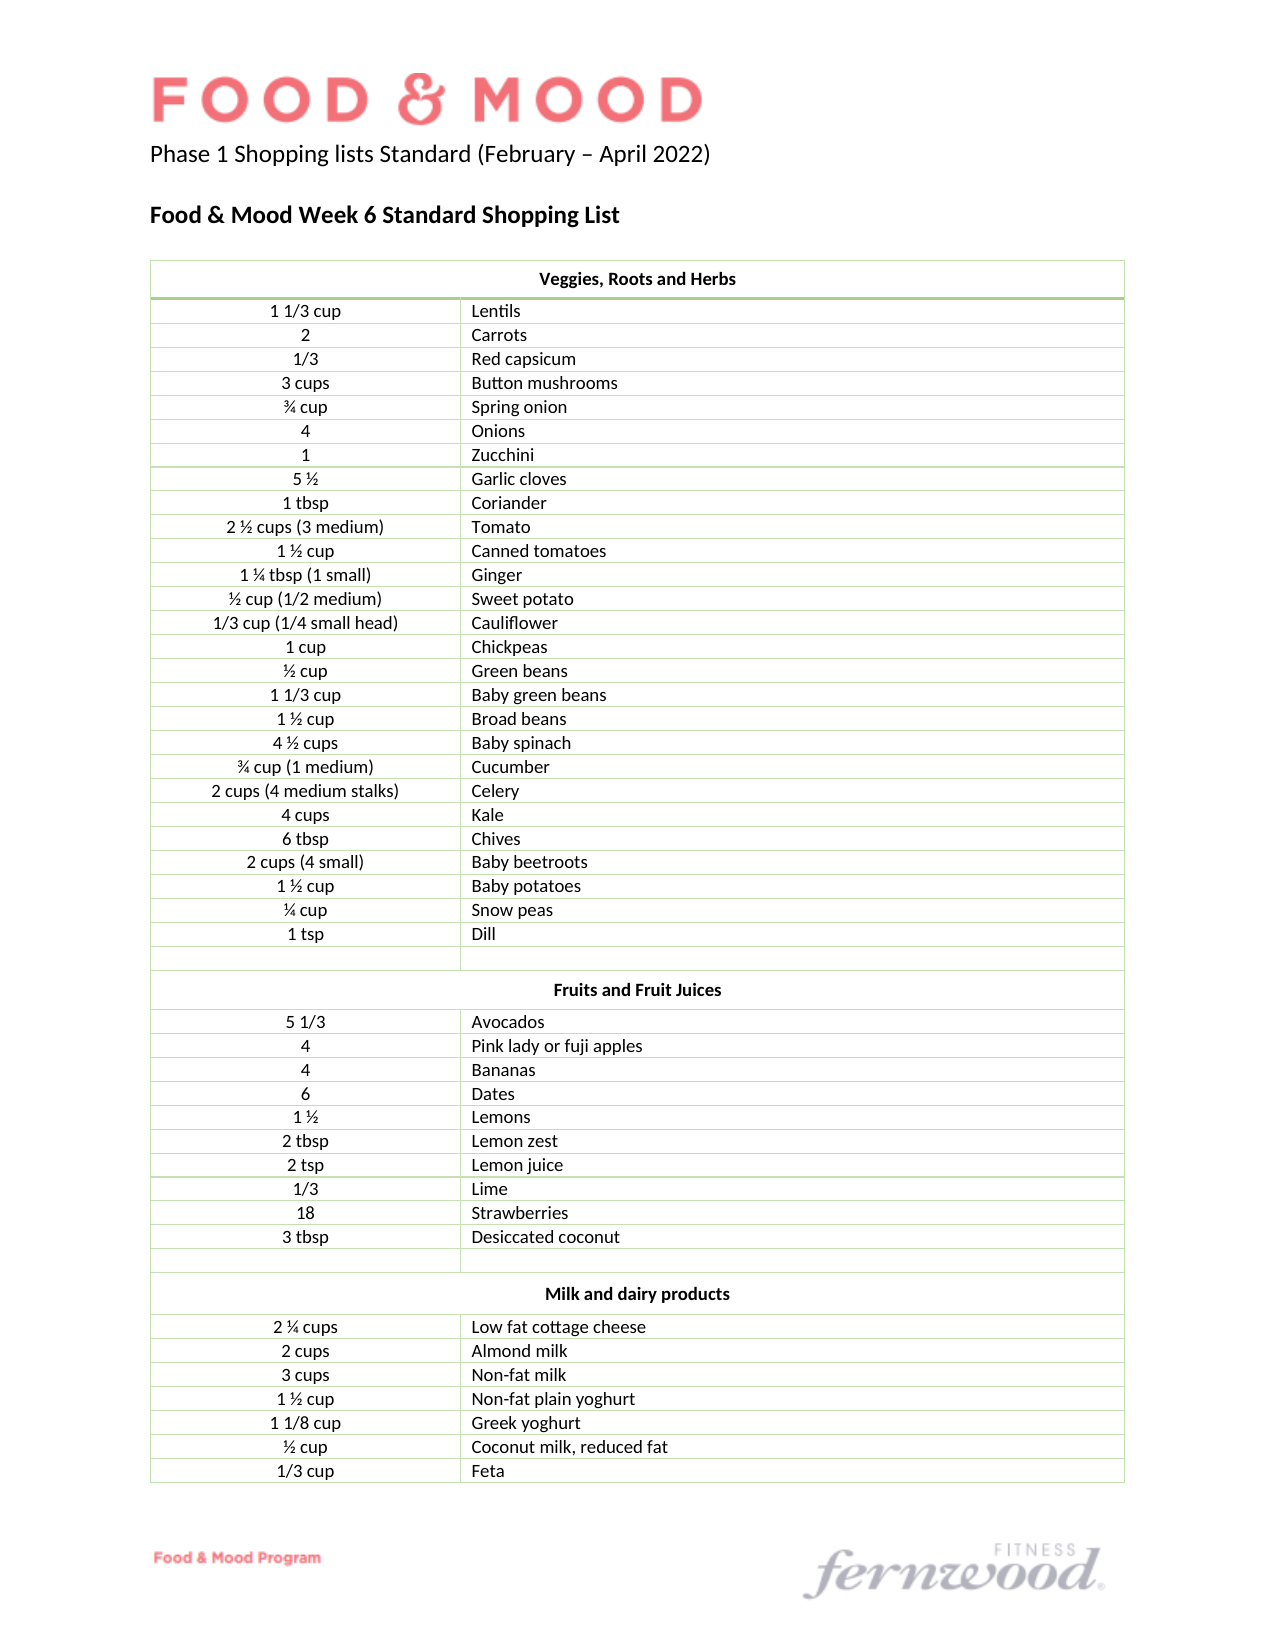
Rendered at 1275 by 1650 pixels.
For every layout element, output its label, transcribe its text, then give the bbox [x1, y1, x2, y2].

table_cell 4 ½ cups [151, 731, 460, 754]
table_cell 4 [151, 1058, 460, 1081]
table_cell Chives [461, 827, 1124, 850]
table_cell 1 ¼ tbsp (1 small) [151, 563, 460, 586]
table_cell Feta [461, 1459, 1124, 1482]
table_cell ½ cup [151, 659, 460, 682]
table_cell Zucchini [461, 444, 1124, 466]
table_cell Desiccated coconut [461, 1225, 1124, 1248]
table_cell Non-fat plain yoghurt [461, 1387, 1124, 1410]
table_cell [151, 1249, 460, 1272]
table_cell 2 [151, 324, 460, 347]
table_cell 1/3 [151, 1178, 460, 1200]
table_cell 1 ½ cup [151, 539, 460, 562]
table_cell Onions [461, 420, 1124, 442]
table_cell 3 cups [151, 1363, 460, 1386]
table_cell 2 tbsp [151, 1130, 460, 1152]
table_cell ½ cup [151, 1435, 460, 1458]
table_cell Canned tomatoes [461, 539, 1124, 562]
table_cell Non-fat milk [461, 1363, 1124, 1386]
table_cell 1 1/8 cup [151, 1411, 460, 1434]
table_cell 1/3 [151, 348, 460, 371]
table_cell 1 ½ cup [151, 1387, 460, 1410]
table_cell 2 tsp [151, 1154, 460, 1176]
table_cell 2 ½ cups (3 medium) [151, 515, 460, 538]
table_cell [461, 947, 1124, 969]
table_cell [461, 1249, 1124, 1272]
table_cell 2 cups (4 small) [151, 851, 460, 874]
table_cell 3 tbsp [151, 1225, 460, 1248]
table_cell 2 cups [151, 1339, 460, 1362]
table_cell Coriander [461, 491, 1124, 514]
table_cell Broad beans [461, 707, 1124, 730]
picture [795, 1523, 1125, 1629]
table_cell 1 ½ cup [151, 875, 460, 898]
picture [150, 1545, 325, 1570]
table_cell Strawberries [461, 1201, 1124, 1224]
table_cell 4 [151, 420, 460, 442]
table_cell Ginger [461, 563, 1124, 586]
table_cell Green beans [461, 659, 1124, 682]
table_cell Lime [461, 1178, 1124, 1200]
table_cell 3 cups [151, 372, 460, 394]
table_cell Dates [461, 1082, 1124, 1104]
table_cell ¾ cup [151, 396, 460, 418]
table_cell Bananas [461, 1058, 1124, 1081]
table_cell Lemon zest [461, 1130, 1124, 1152]
table_cell Coconut milk, reduced fat [461, 1435, 1124, 1458]
table_cell Celery [461, 779, 1124, 802]
table_cell Pink lady or fuji apples [461, 1034, 1124, 1057]
table_cell Sweet potato [461, 587, 1124, 610]
table_cell ¾ cup (1 medium) [151, 755, 460, 778]
table_cell 1 1/3 cup [151, 683, 460, 706]
table_cell ½ cup (1/2 medium) [151, 587, 460, 610]
table_cell 2 ¼ cups [151, 1315, 460, 1338]
table_cell 1 ½ [151, 1106, 460, 1128]
table_cell Lemons [461, 1106, 1124, 1128]
table_cell Snow peas [461, 899, 1124, 922]
table_cell Avocados [461, 1010, 1124, 1033]
table_cell [151, 947, 460, 969]
table_cell Lemon juice [461, 1154, 1124, 1176]
table_cell Baby beetroots [461, 851, 1124, 874]
table_cell Button mushrooms [461, 372, 1124, 394]
table_cell 2 cups (4 medium stalks) [151, 779, 460, 802]
table_cell Baby potatoes [461, 875, 1124, 898]
table_cell 1 cup [151, 635, 460, 658]
table_cell Kale [461, 803, 1124, 826]
table_cell 1 tbsp [151, 491, 460, 514]
table_cell 1 tsp [151, 923, 460, 946]
table_cell 4 [151, 1034, 460, 1057]
table_header Veggies, Roots and Herbs [151, 261, 1124, 297]
table_cell 1/3 cup (1/4 small head) [151, 611, 460, 634]
table_cell 6 [151, 1082, 460, 1104]
table_cell Garlic cloves [461, 468, 1124, 490]
table_cell 1 1/3 cup [151, 300, 460, 323]
table_cell Chickpeas [461, 635, 1124, 658]
table_cell Spring onion [461, 396, 1124, 418]
table_cell Almond milk [461, 1339, 1124, 1362]
table_cell Low fat cottage cheese [461, 1315, 1124, 1338]
table_cell 1/3 cup [151, 1459, 460, 1482]
table_cell Baby green beans [461, 683, 1124, 706]
table_cell Lentils [461, 300, 1124, 323]
table_cell 5 1/3 [151, 1010, 460, 1033]
text Food & Mood Week 6 Standard Shopping List [150, 199, 1125, 229]
table_cell 5 ½ [151, 468, 460, 490]
table_cell Fruits and Fruit Juices [151, 971, 1124, 1009]
table_cell Carrots [461, 324, 1124, 347]
table_cell Milk and dairy products [151, 1273, 1124, 1314]
picture [150, 73, 719, 138]
table_cell Greek yoghurt [461, 1411, 1124, 1434]
table_cell 4 cups [151, 803, 460, 826]
table_cell 6 tbsp [151, 827, 460, 850]
table_cell 18 [151, 1201, 460, 1224]
table_cell ¼ cup [151, 899, 460, 922]
table_cell Tomato [461, 515, 1124, 538]
table_cell Dill [461, 923, 1124, 946]
table_cell Baby spinach [461, 731, 1124, 754]
table_cell Red capsicum [461, 348, 1124, 371]
table_cell 1 ½ cup [151, 707, 460, 730]
table_cell 1 [151, 444, 460, 466]
table_cell Cucumber [461, 755, 1124, 778]
table_cell Cauliflower [461, 611, 1124, 634]
